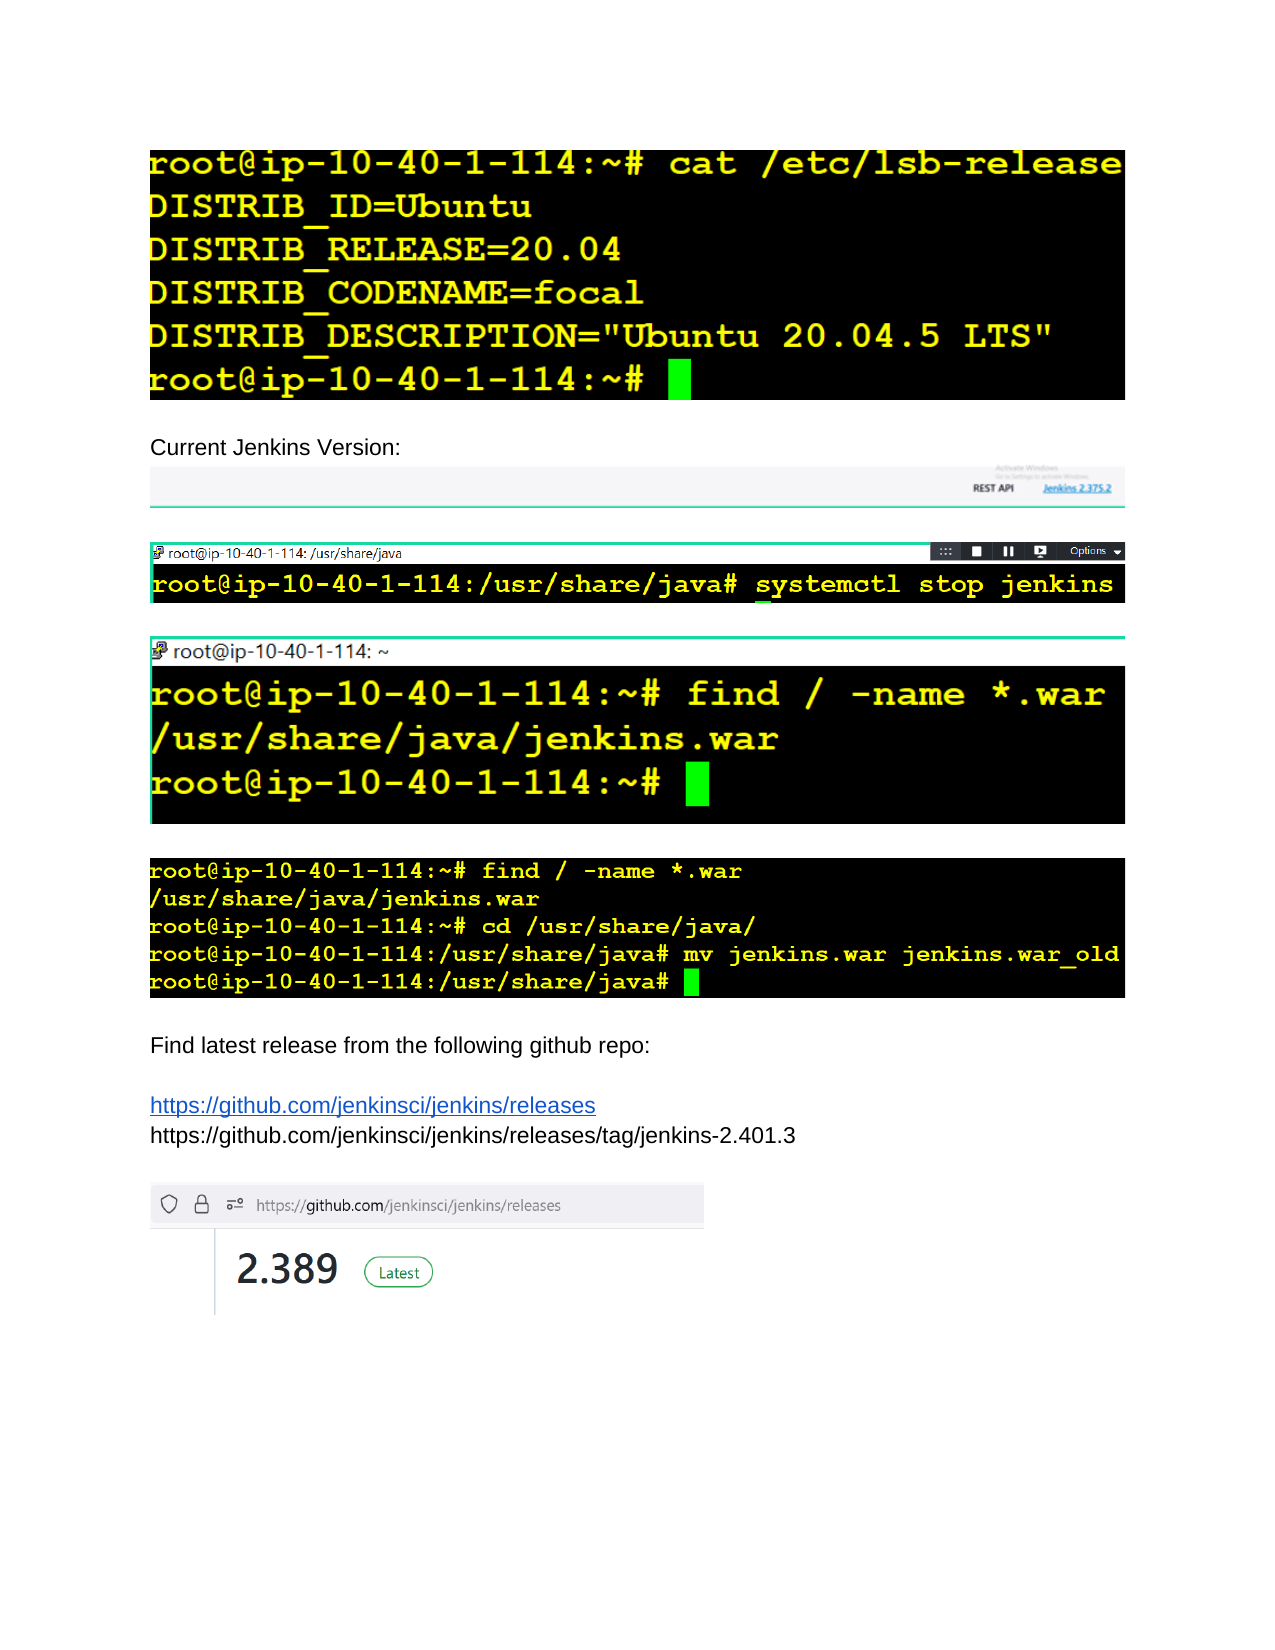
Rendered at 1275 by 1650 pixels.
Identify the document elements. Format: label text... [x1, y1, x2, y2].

text Current Jenkins Version: [150, 434, 1125, 460]
picture [150, 150, 1125, 400]
text Find latest release from the following github repo: [150, 1032, 1125, 1058]
picture [150, 542, 1125, 603]
picture [150, 1182, 704, 1315]
text https://github.com/jenkinsci/jenkins/releases [150, 1092, 1125, 1118]
picture [150, 464, 1125, 508]
picture [150, 858, 1125, 998]
picture [150, 636, 1125, 824]
text https://github.com/jenkinsci/jenkins/releases/tag/jenkins-2.401.3 [150, 1122, 1125, 1149]
